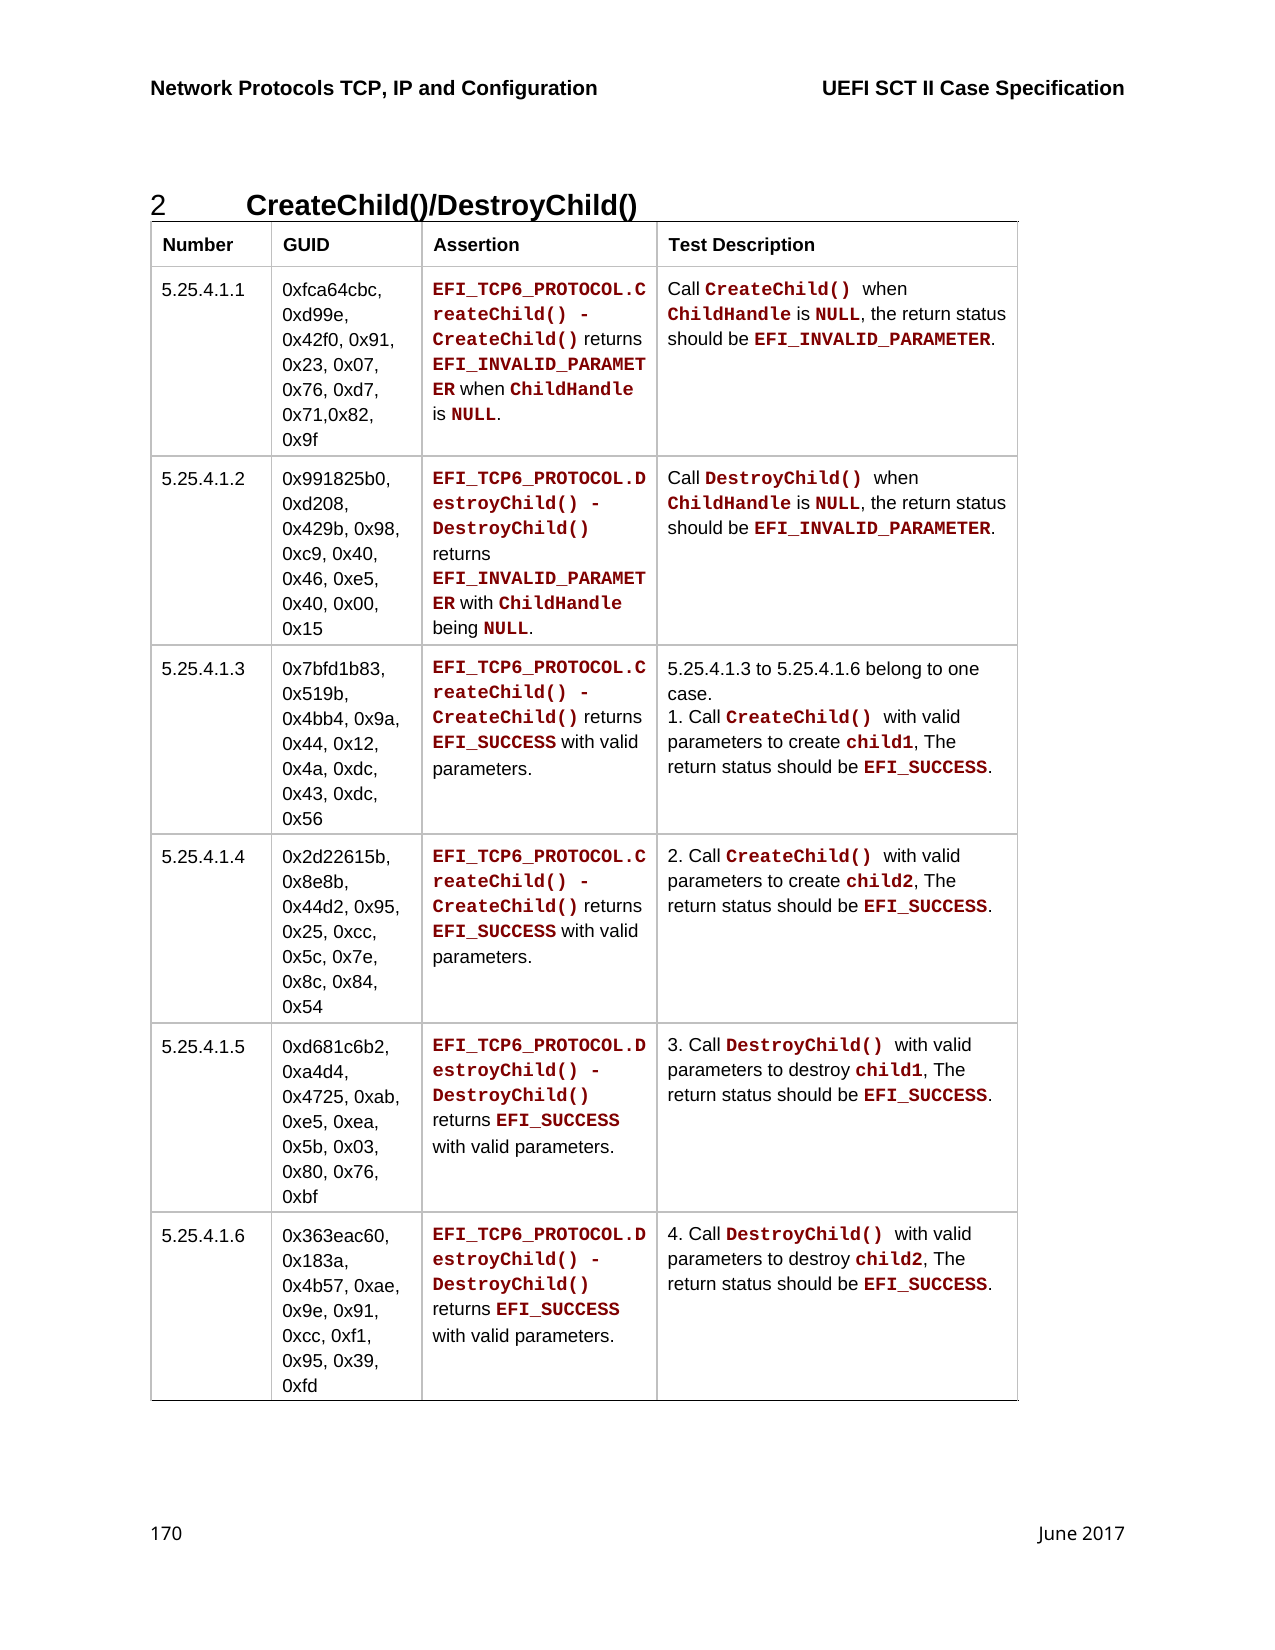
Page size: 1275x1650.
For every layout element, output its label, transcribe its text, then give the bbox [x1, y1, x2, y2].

table_cell 5.25.4.1.5 [152, 1024, 271, 1211]
table_cell 5.25.4.1.6 [152, 1213, 271, 1400]
table_cell 3. Call DestroyChild() with valid parameters to destroy child1, The return status should be EFI_SUCCESS. [658, 1024, 1017, 1211]
table_cell 5.25.4.1.1 [152, 267, 271, 455]
subtitle CreateChild()/DestroyChild() [150, 187, 1125, 221]
table_cell EFI_TCP6_PROTOCOL.CreateChild() - CreateChild() returns EFI_SUCCESS with valid parameters. [423, 835, 656, 1022]
table_cell Call DestroyChild() when ChildHandle is NULL, the return status should be EFI_INVALID_PARAMETER. [658, 457, 1017, 644]
table_cell EFI_TCP6_PROTOCOL.DestroyChild() - DestroyChild() returns EFI_SUCCESS with valid parameters. [423, 1213, 656, 1400]
table_header Test Description [658, 222, 1017, 266]
table_header Assertion [423, 222, 656, 266]
table_cell Call CreateChild() when ChildHandle is NULL, the return status should be EFI_INVALID_PARAMETER. [658, 267, 1017, 455]
table_header Number [152, 222, 271, 266]
table_cell 2. Call CreateChild() with valid parameters to create child2, The return status should be EFI_SUCCESS. [658, 835, 1017, 1022]
table_cell 5.25.4.1.3 [152, 646, 271, 833]
table_cell 0x2d22615b, 0x8e8b, 0x44d2, 0x95, 0x25, 0xcc, 0x5c, 0x7e, 0x8c, 0x84, 0x54 [272, 835, 421, 1022]
table_cell 4. Call DestroyChild() with valid parameters to destroy child2, The return status should be EFI_SUCCESS. [658, 1213, 1017, 1400]
table_cell EFI_TCP6_PROTOCOL.CreateChild() - CreateChild() returns EFI_SUCCESS with valid parameters. [423, 646, 656, 833]
table_cell 5.25.4.1.2 [152, 457, 271, 644]
table_header GUID [272, 222, 421, 266]
table_cell EFI_TCP6_PROTOCOL.CreateChild() - CreateChild() returns EFI_INVALID_PARAMETER when ChildHandle is NULL. [423, 267, 656, 455]
table_cell 0xd681c6b2, 0xa4d4, 0x4725, 0xab, 0xe5, 0xea, 0x5b, 0x03, 0x80, 0x76, 0xbf [272, 1024, 421, 1211]
table_cell 5.25.4.1.3 to 5.25.4.1.6 belong to one case. 1. Call CreateChild() with valid parameters to create child1, The return status should be EFI_SUCCESS. [658, 646, 1017, 833]
table_cell 0x363eac60, 0x183a, 0x4b57, 0xae, 0x9e, 0x91, 0xcc, 0xf1, 0x95, 0x39, 0xfd [272, 1213, 421, 1400]
table_cell 0x7bfd1b83, 0x519b, 0x4bb4, 0x9a, 0x44, 0x12, 0x4a, 0xdc, 0x43, 0xdc, 0x56 [272, 646, 421, 833]
table_cell 0x991825b0, 0xd208, 0x429b, 0x98, 0xc9, 0x40, 0x46, 0xe5, 0x40, 0x00, 0x15 [272, 457, 421, 644]
table_cell EFI_TCP6_PROTOCOL.DestroyChild() - DestroyChild() returns EFI_SUCCESS with valid parameters. [423, 1024, 656, 1211]
table_cell EFI_TCP6_PROTOCOL.DestroyChild() - DestroyChild() returns EFI_INVALID_PARAMETER with ChildHandle being NULL. [423, 457, 656, 644]
table_cell 0xfca64cbc, 0xd99e, 0x42f0, 0x91, 0x23, 0x07, 0x76, 0xd7, 0x71,0x82, 0x9f [272, 267, 421, 455]
table_cell 5.25.4.1.4 [152, 835, 271, 1022]
